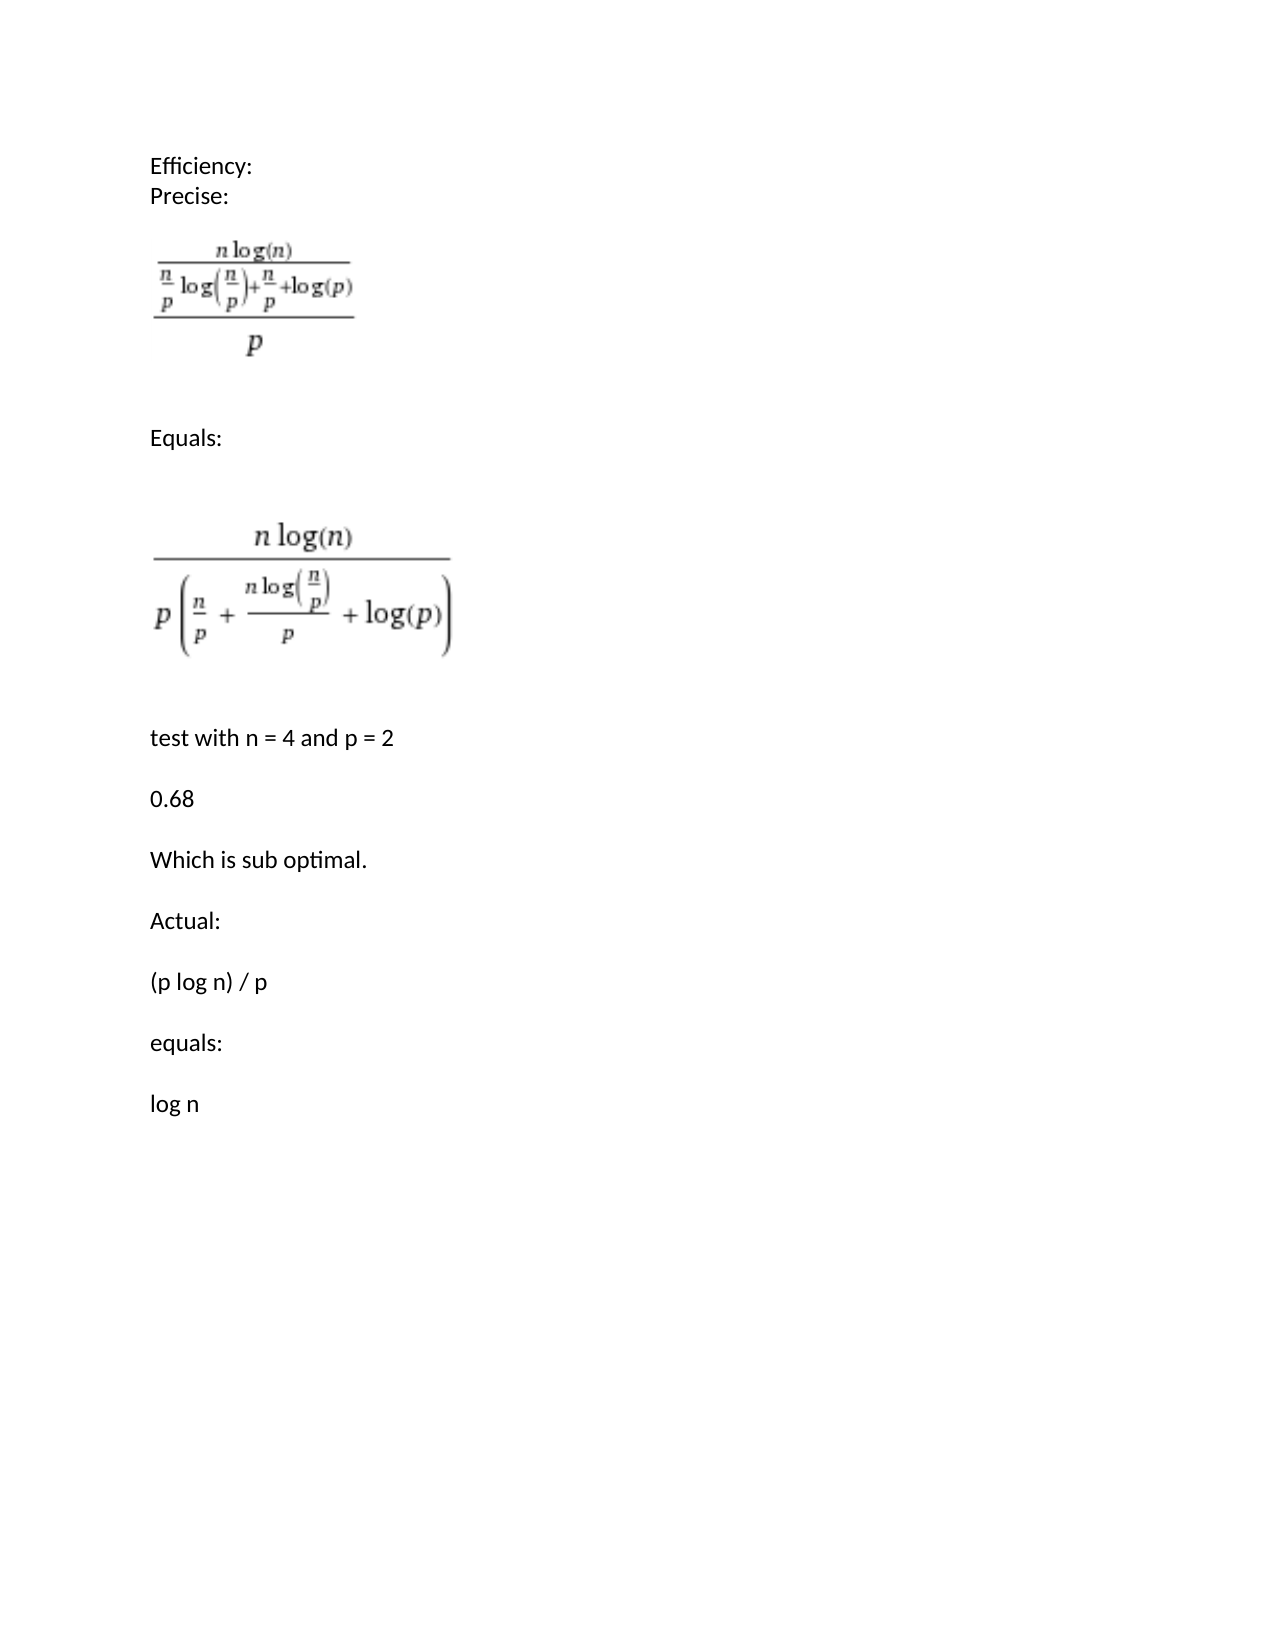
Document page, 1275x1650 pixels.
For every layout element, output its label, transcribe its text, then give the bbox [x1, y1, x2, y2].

text Efficiency: [150, 150, 1125, 181]
text Equals: [150, 422, 1125, 452]
text (p log n) / p [150, 966, 1125, 996]
text equals: [150, 1027, 1125, 1057]
picture [150, 521, 459, 661]
text test with n = 4 and p = 2 [150, 722, 1125, 752]
text Actual: [150, 905, 1125, 935]
text Which is sub optimal. [150, 844, 1125, 874]
picture [150, 239, 363, 361]
text log n [150, 1088, 1125, 1118]
text 0.68 [150, 783, 1125, 813]
text Precise: [150, 181, 1125, 211]
